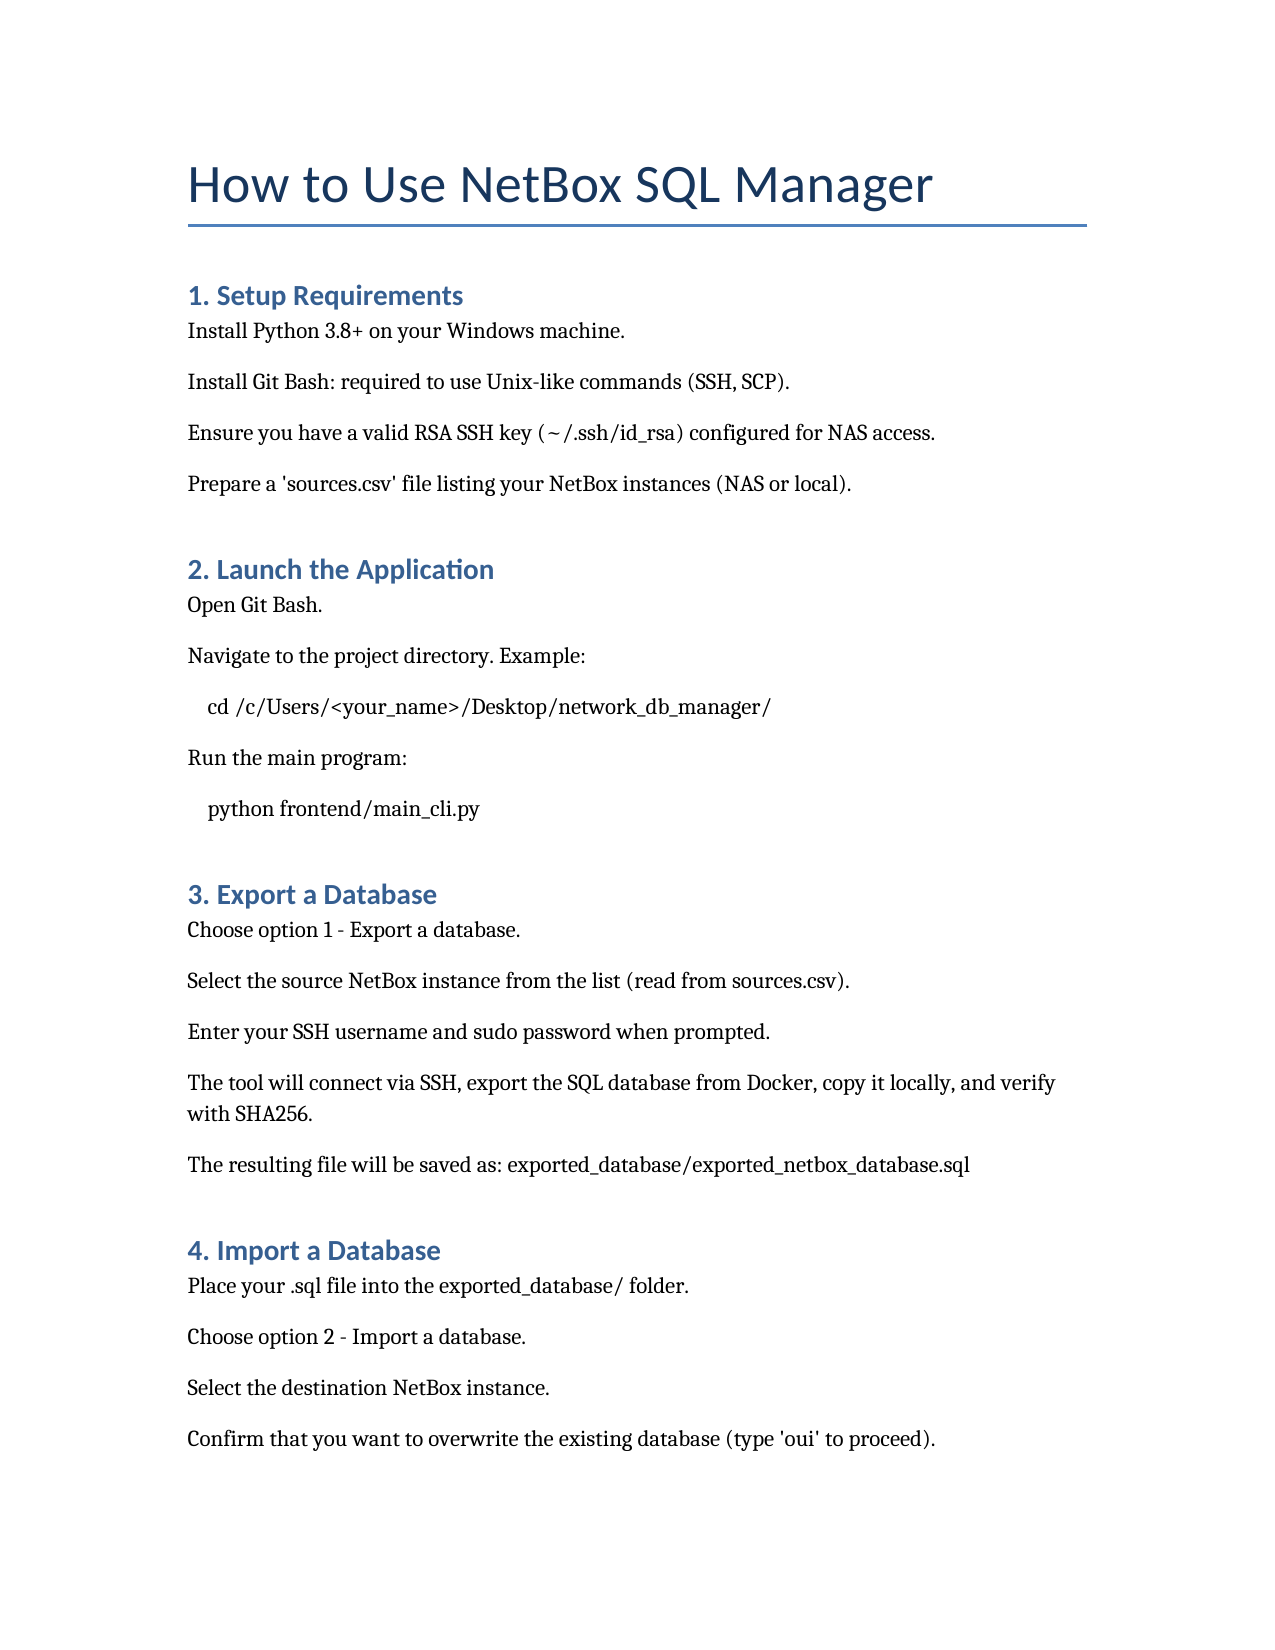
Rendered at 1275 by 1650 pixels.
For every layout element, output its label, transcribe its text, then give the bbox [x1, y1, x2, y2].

text Install Git Bash: required to use Unix-like commands (SSH, SCP). [187, 368, 1087, 395]
text Ensure you have a valid RSA SSH key (~/.ssh/id_rsa) configured for NAS access. [187, 419, 1087, 446]
text Open Git Bash. [187, 592, 1087, 618]
subtitle 3. Export a Database [187, 876, 1087, 912]
text Select the source NetBox instance from the list (read from sources.csv). [187, 968, 1087, 994]
subtitle 4. Import a Database [187, 1232, 1087, 1267]
title How to Use NetBox SQL Manager [187, 150, 1087, 227]
text cd /c/Users/<your_name>/Desktop/network_db_manager/ [187, 694, 1087, 720]
text python frontend/main_cli.py [187, 796, 1087, 822]
text Enter your SSH username and sudo password when prompted. [187, 1019, 1087, 1046]
text Install Python 3.8+ on your Windows machine. [187, 317, 1087, 344]
text Select the destination NetBox instance. [187, 1375, 1087, 1401]
text Confirm that you want to overwrite the existing database (type 'oui' to proceed). [187, 1426, 1087, 1452]
text Choose option 2 - Import a database. [187, 1324, 1087, 1350]
subtitle 2. Launch the Application [187, 551, 1087, 586]
text The resulting file will be saved as: exported_database/exported_netbox_database.sql [187, 1151, 1087, 1178]
text Run the main program: [187, 745, 1087, 771]
text Navigate to the project directory. Example: [187, 643, 1087, 669]
text The tool will connect via SSH, export the SQL database from Docker, copy it locally, and verify with SHA256. [187, 1070, 1087, 1127]
text Place your .sql file into the exported_database/ folder. [187, 1273, 1087, 1299]
text Prepare a 'sources.csv' file listing your NetBox instances (NAS or local). [187, 471, 1087, 497]
text Choose option 1 - Export a database. [187, 917, 1087, 943]
subtitle 1. Setup Requirements [187, 277, 1087, 312]
